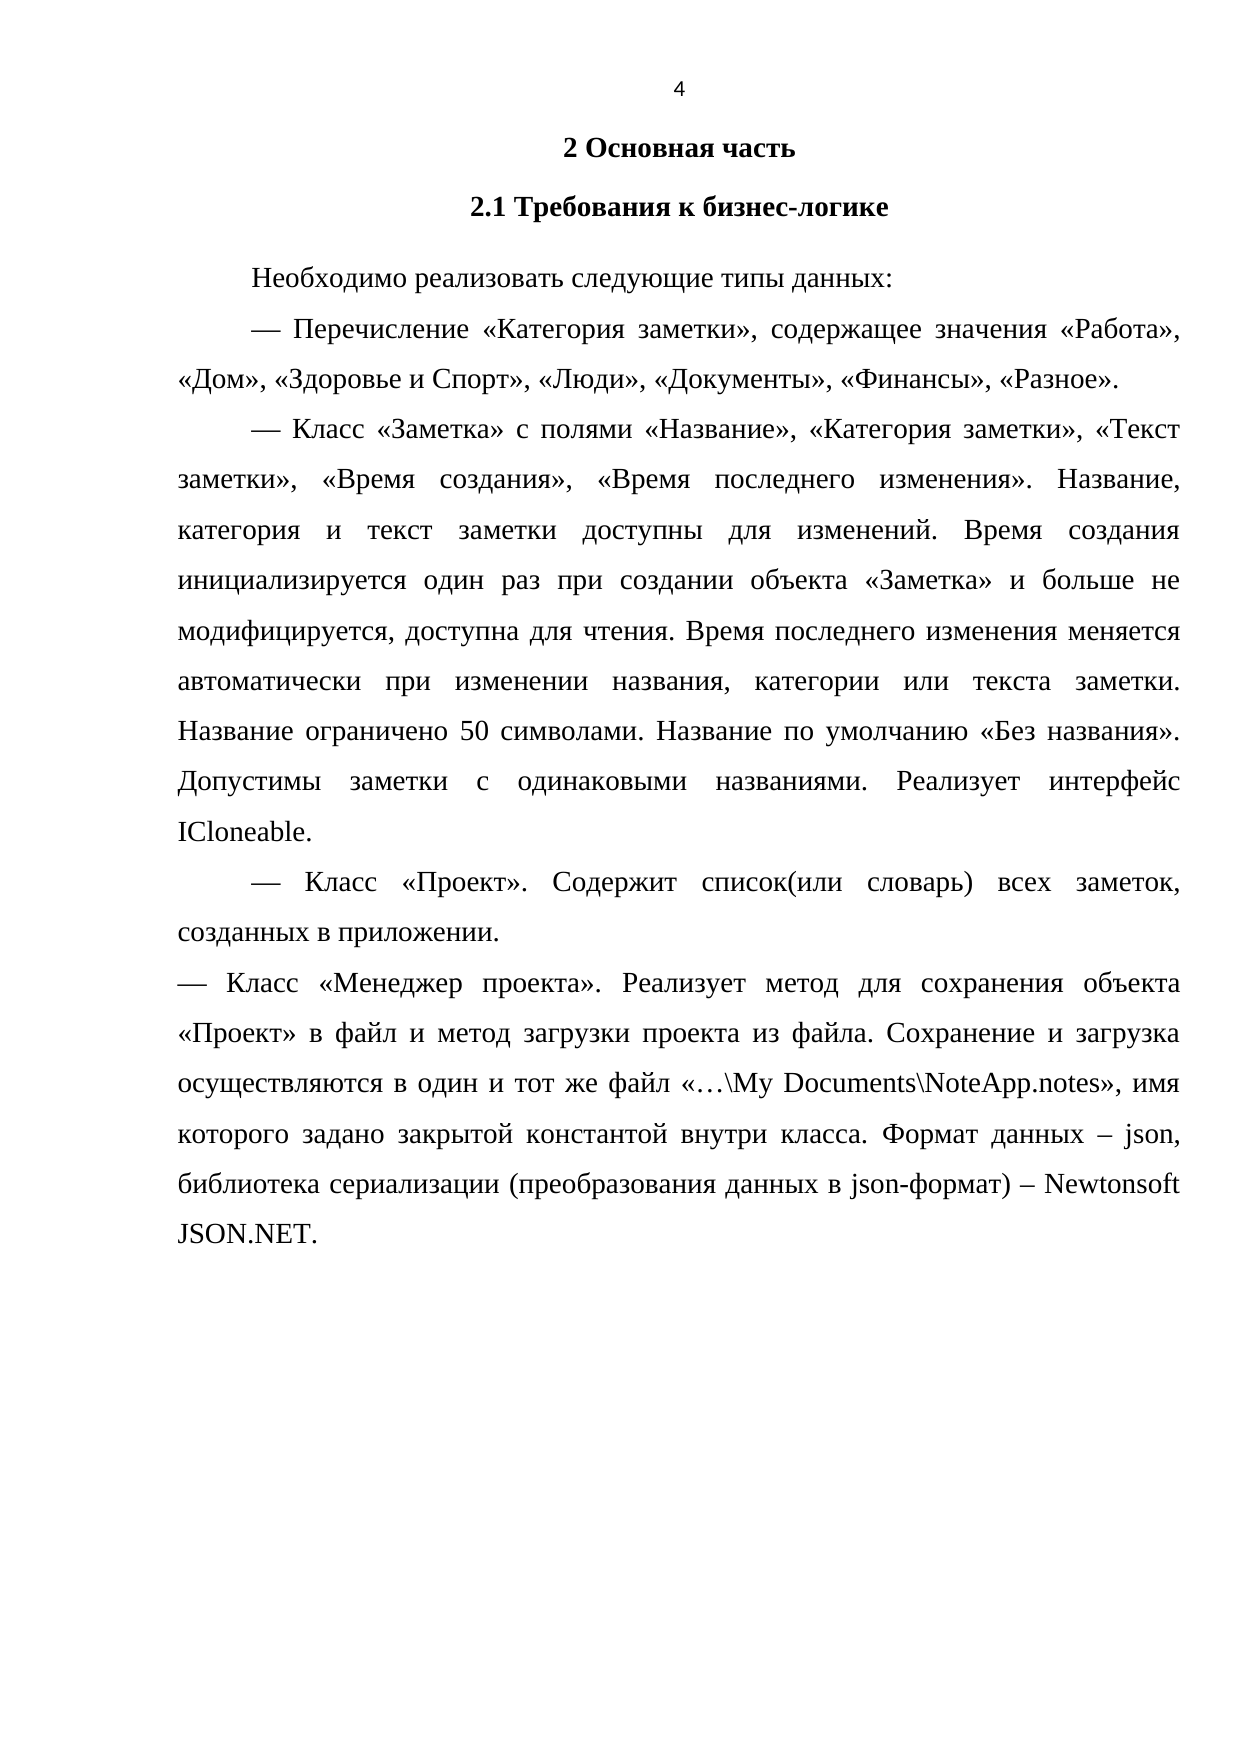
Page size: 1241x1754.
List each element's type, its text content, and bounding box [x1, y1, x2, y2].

text 2.1 Требования к бизнес-логике [177, 189, 1181, 223]
text — Класс «Менеджер проекта». Реализует метод для сохранения объекта «Проект» в файл и метод загрузки проекта из файла. Сохранение и загрузка осуществляются в один и тот же файл «…\My Documents\NoteApp.notes», имя которого задано закрытой константой внутри класса. Формат данных – json, библиотека сериализации (преобразования данных в json-формат) – Newtonsoft JSON.NET. [177, 965, 1181, 1250]
text 2 Основная часть [177, 130, 1181, 163]
text — Перечисление «Категория заметки», содержащее значения «Работа», «Дом», «Здоровье и Спорт», «Люди», «Документы», «Финансы», «Разное». [177, 311, 1181, 394]
text — Класс «Проект». Содержит список(или словарь) всех заметок, созданных в приложении. [177, 864, 1181, 948]
text — Класс «Заметка» с полями «Название», «Категория заметки», «Текст заметки», «Время создания», «Время последнего изменения». Название, категория и текст заметки доступны для изменений. Время создания инициализируется один раз при создании объекта «Заметка» и больше не модифицируется, доступна для чтения. Время последнего изменения меняется автоматически при изменении названия, категории или текста заметки. Название ограничено 50 символами. Название по умолчанию «Без названия». Допустимы заметки с одинаковыми названиями. Реализует интерфейс ICloneable. [177, 411, 1181, 847]
text Необходимо реализовать следующие типы данных: [177, 260, 1181, 294]
